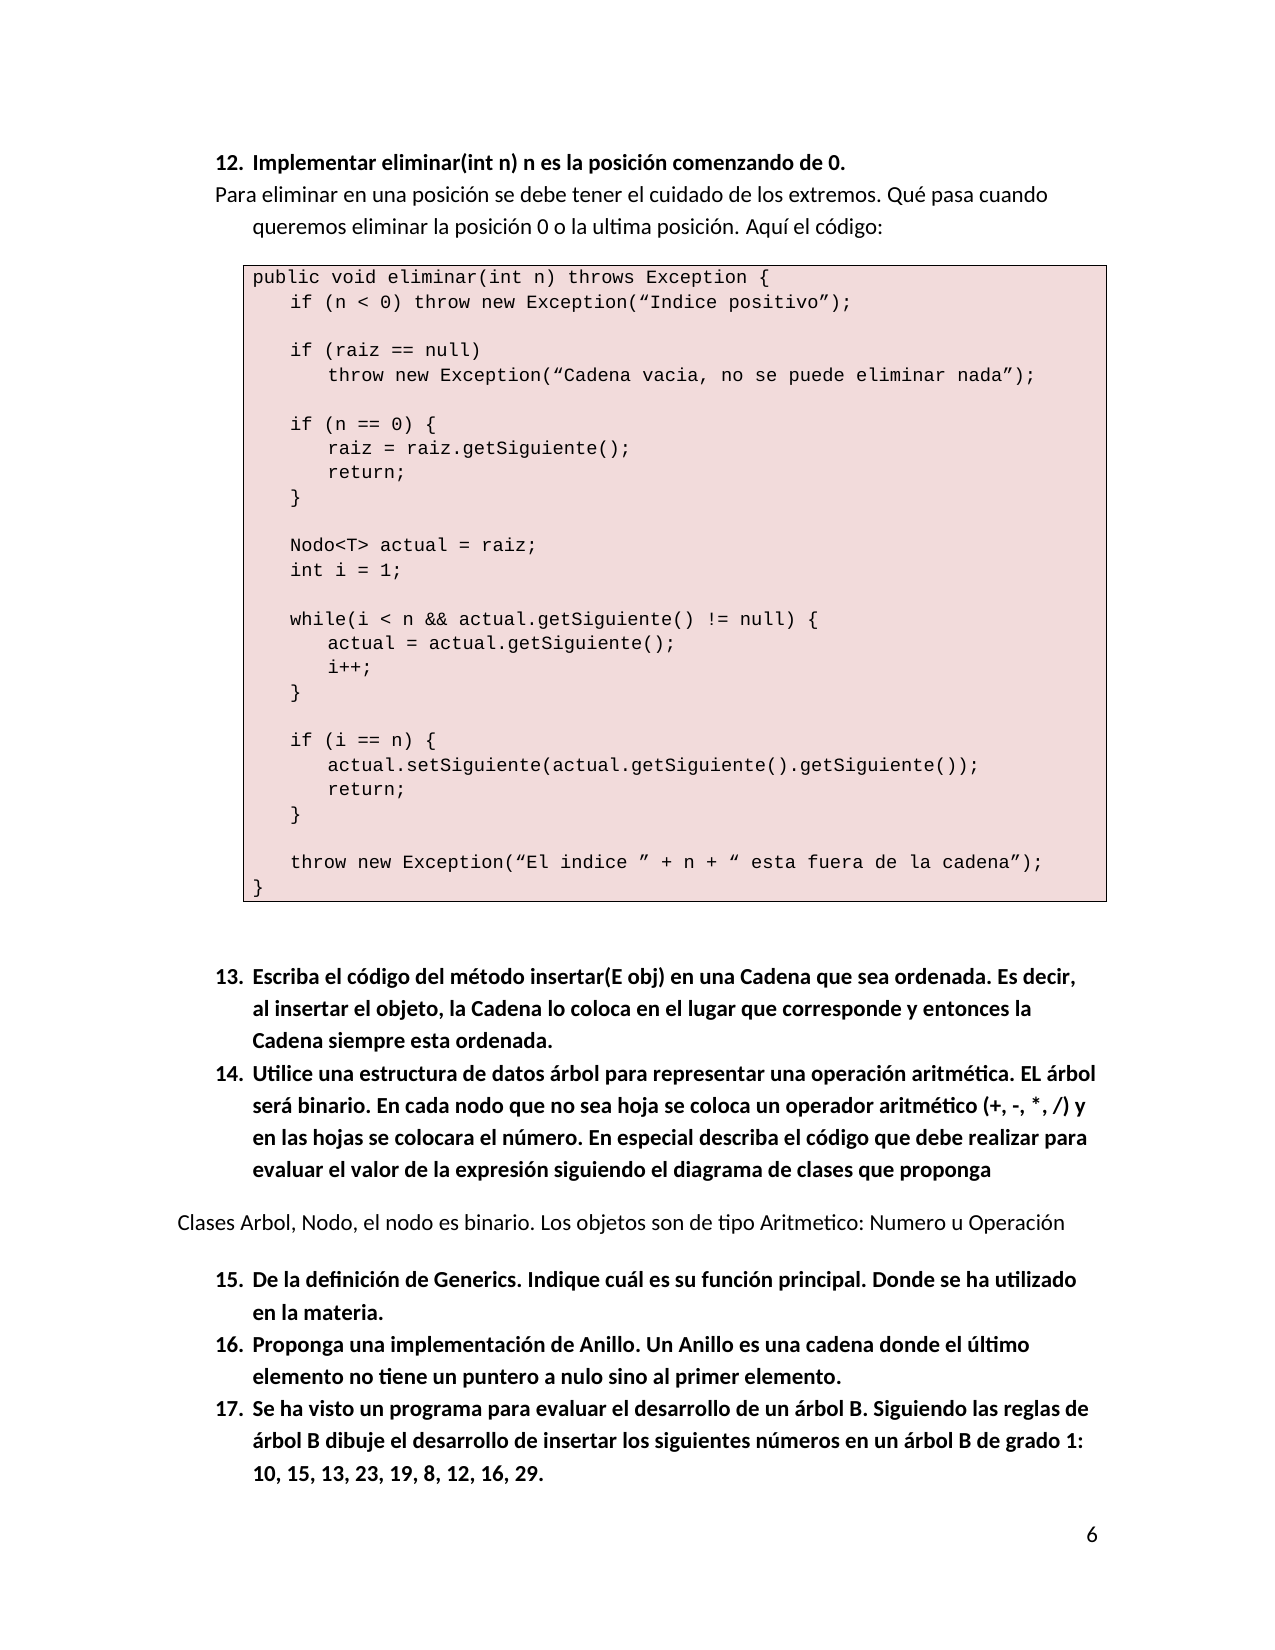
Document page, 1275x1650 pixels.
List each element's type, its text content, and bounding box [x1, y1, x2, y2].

text Se ha visto un programa para evaluar el desarrollo de un árbol B. Siguiendo las reglas de árbol B dibuje el desarrollo de insertar los siguientes números en un árbol B de grado 1: 10, 15, 13, 23, 19, 8, 12, 16, 29. [215, 1394, 1098, 1487]
text } [244, 679, 1106, 704]
text } [244, 801, 1106, 826]
text if (n == 0) { [244, 411, 1106, 436]
text i++; [244, 655, 1106, 679]
text } [244, 484, 1106, 509]
text Escriba el código del método insertar(E obj) en una Cadena que sea ordenada. Es decir, al insertar el objeto, la Cadena lo coloca en el lugar que corresponde y entonces la Cadena siempre esta ordenada. [215, 962, 1098, 1054]
text De la definición de Generics. Indique cuál es su función principal. Donde se ha utilizado en la materia. [215, 1266, 1098, 1326]
text raiz = raiz.getSiguiente(); [244, 436, 1106, 460]
text if (i == n) { [244, 728, 1106, 752]
text } [244, 874, 1106, 901]
text Proponga una implementación de Anillo. Un Anillo es una cadena donde el último elemento no tiene un puntero a nulo sino al primer elemento. [215, 1330, 1098, 1390]
text while(i < n && actual.getSiguiente() != null) { [244, 606, 1106, 631]
text actual.setSiguiente(actual.getSiguiente().getSiguiente()); [244, 752, 1106, 777]
text Clases Arbol, Nodo, el nodo es binario. Los objetos son de tipo Aritmetico: Numero u Operación [177, 1208, 1098, 1236]
text return; [244, 777, 1106, 801]
text actual = actual.getSiguiente(); [244, 631, 1106, 655]
text Utilice una estructura de datos árbol para representar una operación aritmética. EL árbol será binario. En cada nodo que no sea hoja se coloca un operador aritmético (+, -, *, /) y en las hojas se colocara el número. En especial describa el código que debe realizar para evaluar el valor de la expresión siguiendo el diagrama de clases que proponga [215, 1059, 1098, 1183]
text if (raiz == null) [244, 338, 1106, 362]
text int i = 1; [244, 557, 1106, 582]
text public void eliminar(int n) throws Exception { [244, 266, 1106, 289]
text Implementar eliminar(int n) n es la posición comenzando de 0. [215, 148, 1098, 176]
text if (n < 0) throw new Exception(“Indice positivo”); [244, 289, 1106, 314]
text Nodo<T> actual = raiz; [244, 533, 1106, 557]
text return; [244, 460, 1106, 484]
text throw new Exception(“Cadena vacia, no se puede eliminar nada”); [244, 362, 1106, 387]
text throw new Exception(“El indice ” + n + “ esta fuera de la cadena”); [244, 850, 1106, 874]
list Para eliminar en una posición se debe tener el cuidado de los extremos. Qué pasa cuando queremos eliminar la posición 0 o la ultima posición. Aquí el código: [215, 180, 1098, 240]
